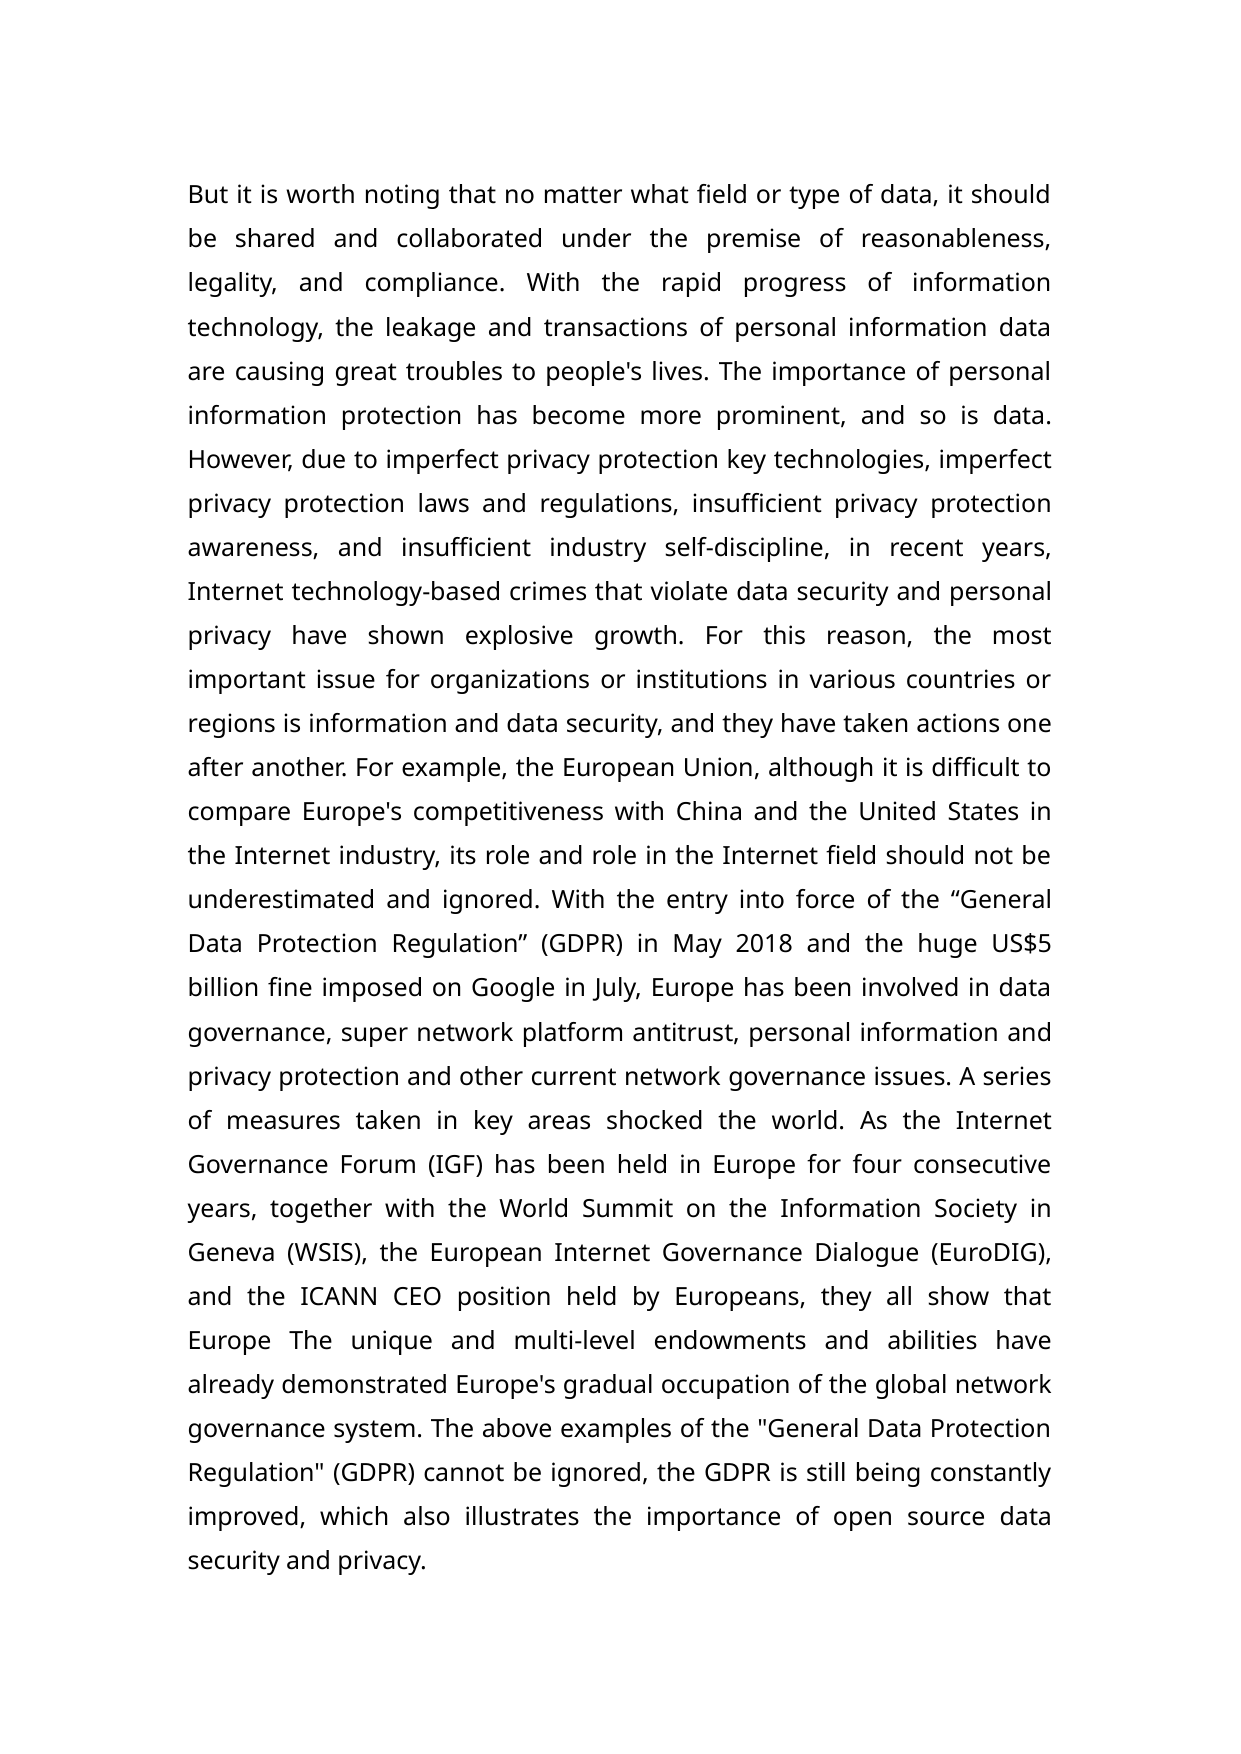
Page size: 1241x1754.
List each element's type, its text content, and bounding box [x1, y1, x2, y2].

text But it is worth noting that no matter what field or type of data, it should be shared and collaborated under the premise of reasonableness, legality, and compliance. With the rapid progress of information technology, the leakage and transactions of personal information data are causing great troubles to people's lives. The importance of personal information protection has become more prominent, and so is data. However, due to imperfect privacy protection key technologies, imperfect privacy protection laws and regulations, insufficient privacy protection awareness, and insufficient industry self-discipline, in recent years, Internet technology-based crimes that violate data security and personal privacy have shown explosive growth. For this reason, the most important issue for organizations or institutions in various countries or regions is information and data security, and they have taken actions one after another. For example, the European Union, although it is difficult to compare Europe's competitiveness with China and the United States in the Internet industry, its role and role in the Internet field should not be underestimated and ignored. With the entry into force of the “General Data Protection Regulation” (GDPR) in May 2018 and the huge US$5 billion fine imposed on Google in July, Europe has been involved in data governance, super network platform antitrust, personal information and privacy protection and other current network governance issues. A series of measures taken in key areas shocked the world. As the Internet Governance Forum (IGF) has been held in Europe for four consecutive years, together with the World Summit on the Information Society in Geneva (WSIS), the European Internet Governance Dialogue (EuroDIG), and the ICANN CEO position held by Europeans, they all show that Europe The unique and multi-level endowments and abilities have already demonstrated Europe's gradual occupation of the global network governance system. The above examples of the "General Data Protection Regulation" (GDPR) cannot be ignored, the GDPR is still being constantly improved, which also illustrates the importance of open source data security and privacy. [187, 172, 1053, 1582]
